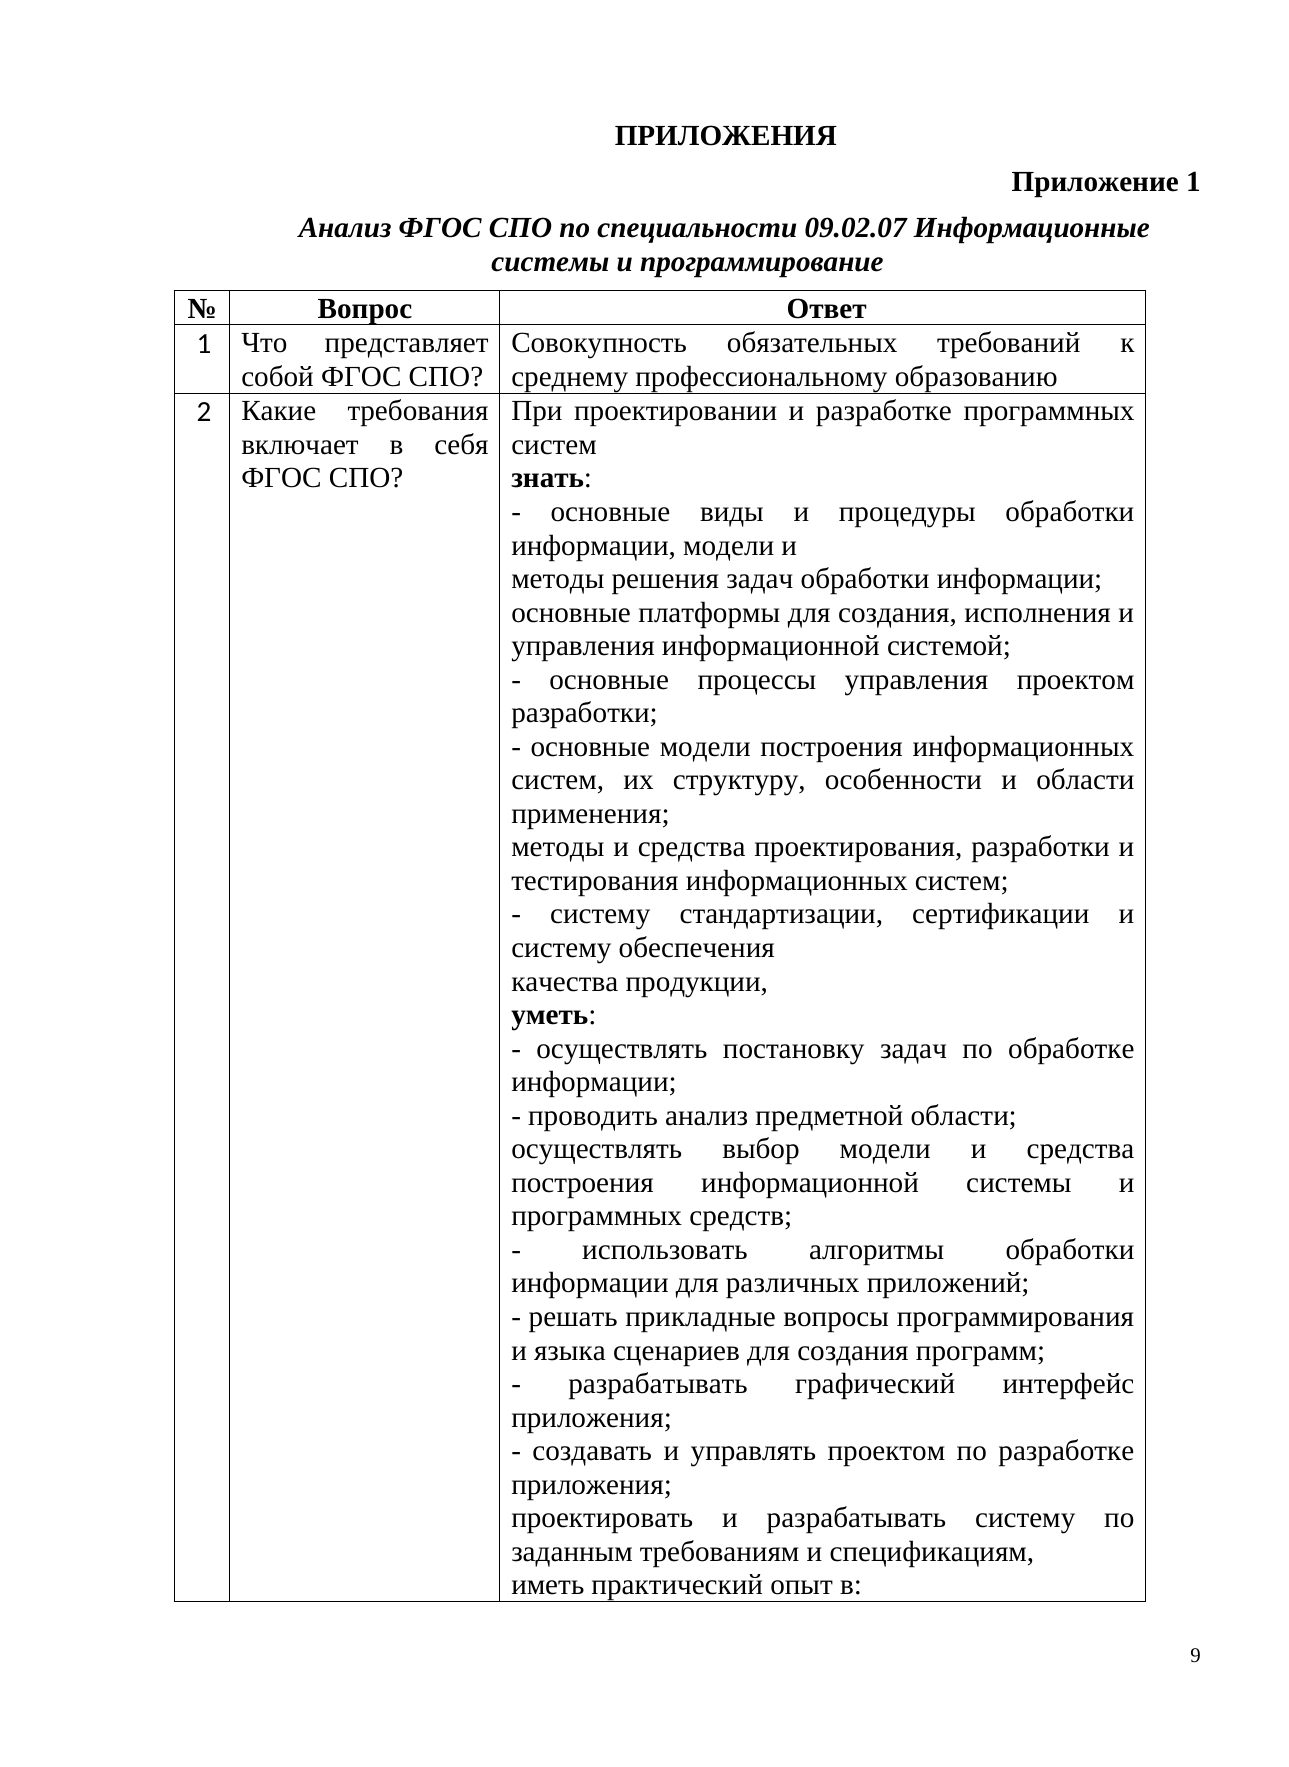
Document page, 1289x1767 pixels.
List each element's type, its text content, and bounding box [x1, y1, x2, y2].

text ПРИЛОЖЕНИЯ [177, 118, 1200, 152]
text Приложение 1 [177, 164, 1200, 198]
table_header № [175, 291, 229, 324]
table_cell 1 [175, 325, 229, 392]
table_cell Какие требования включает в себя ФГОС СПО? [230, 394, 499, 1601]
table_cell Совокупность обязательных требований к среднему профессиональному образованию [500, 325, 1145, 392]
text Анализ ФГОС СПО по специальности 09.02.07 Информационные системы и программирование [177, 210, 1200, 277]
table_cell 2 [175, 394, 229, 1601]
table_cell Что представляет собой ФГОС СПО? [230, 325, 499, 392]
table_header Ответ [500, 291, 1145, 324]
table_header Вопрос [230, 291, 499, 324]
